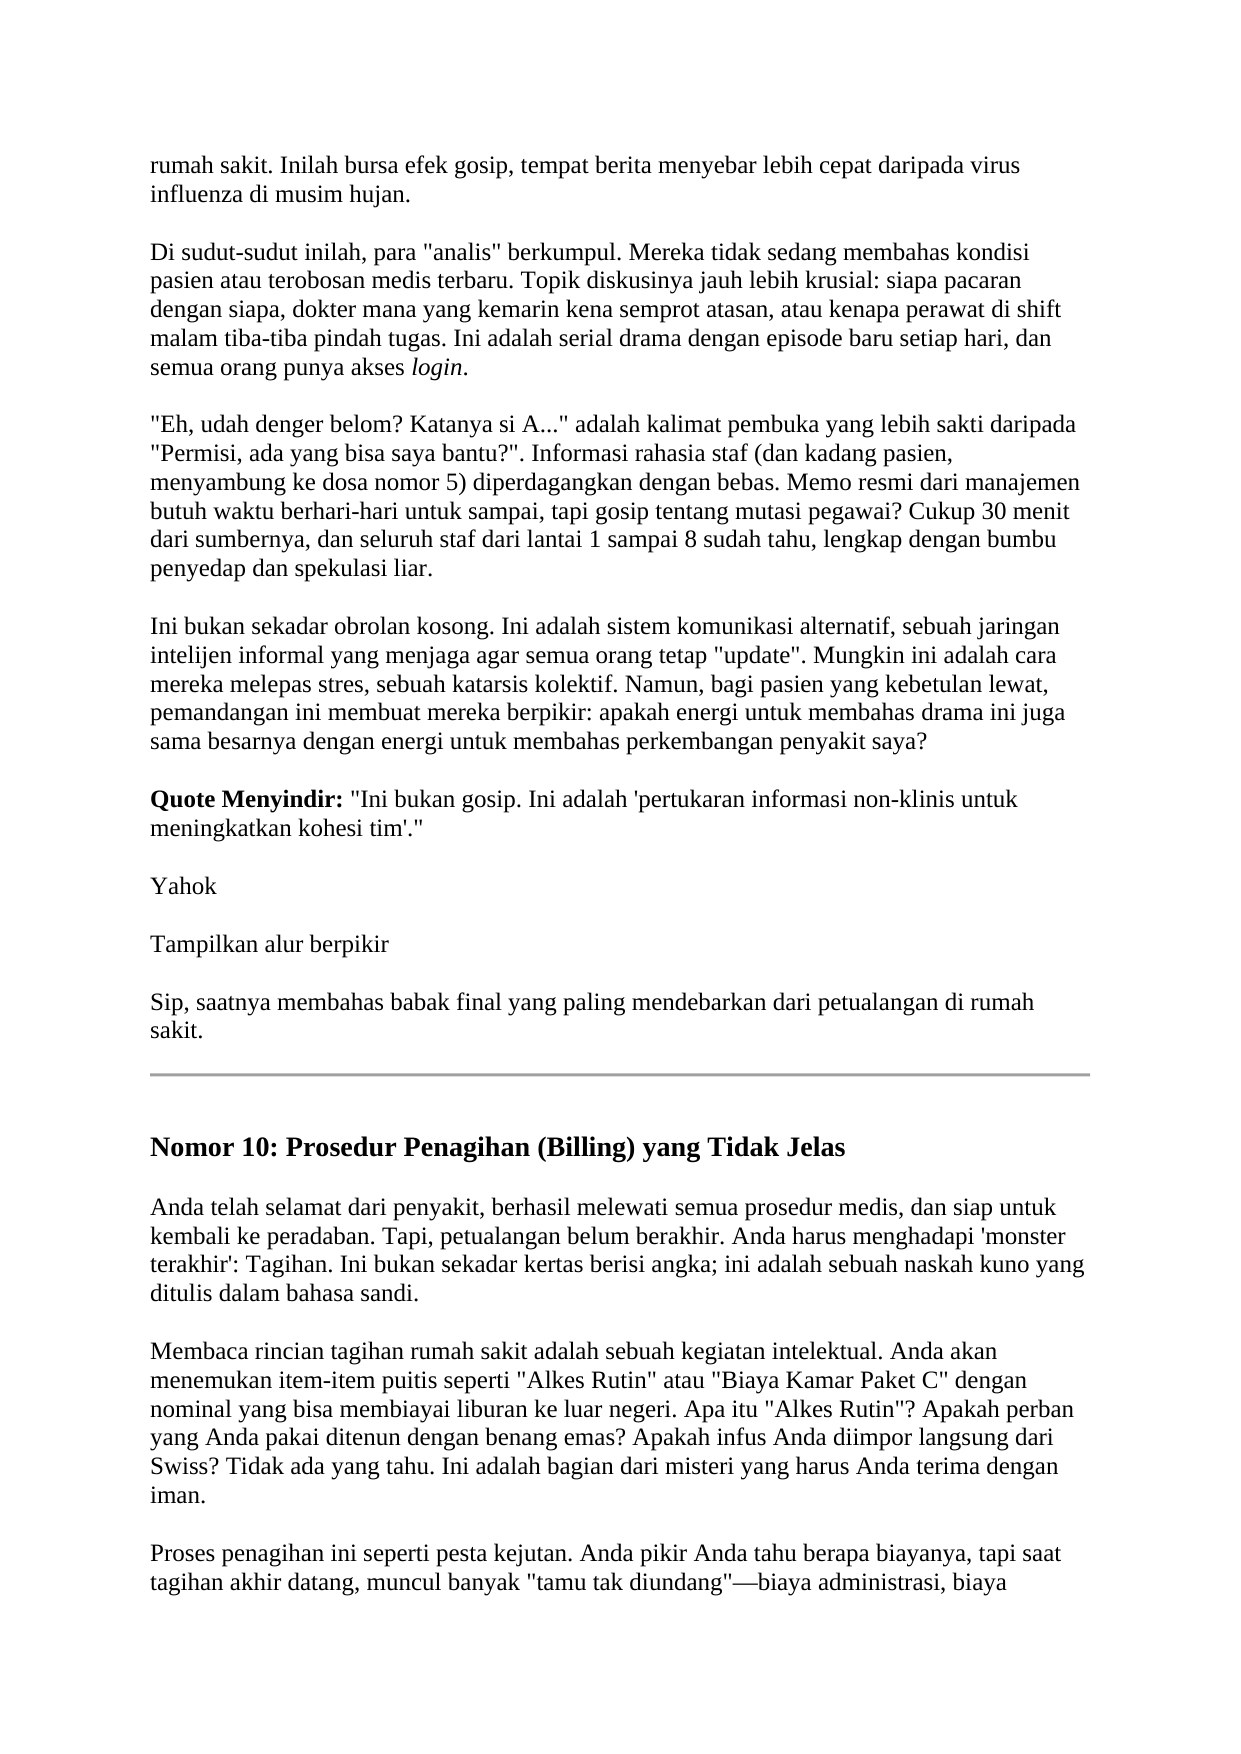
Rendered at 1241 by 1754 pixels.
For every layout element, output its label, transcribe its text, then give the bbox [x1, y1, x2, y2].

text Di sudut-sudut inilah, para "analis" berkumpul. Mereka tidak sedang membahas kondisi pasien atau terobosan medis terbaru. Topik diskusinya jauh lebih krusial: siapa pacaran dengan siapa, dokter mana yang kemarin kena semprot atasan, atau kenapa perawat di shift malam tiba-tiba pindah tugas. Ini adalah serial drama dengan episode baru setiap hari, dan semua orang punya akses login. [150, 237, 1090, 380]
text Ini bukan sekadar obrolan kosong. Ini adalah sistem komunikasi alternatif, sebuah jaringan intelijen informal yang menjaga agar semua orang tetap "update". Mungkin ini adalah cara mereka melepas stres, sebuah katarsis kolektif. Namun, bagi pasien yang kebetulan lewat, pemandangan ini membuat mereka berpikir: apakah energi untuk membahas drama ini juga sama besarnya dengan energi untuk membahas perkembangan penyakit saya? [150, 611, 1090, 755]
text Nomor 10: Prosedur Penagihan (Billing) yang Tidak Jelas [150, 1131, 1090, 1163]
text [150, 150, 1090, 207]
text Anda telah selamat dari penyakit, berhasil melewati semua prosedur medis, dan siap untuk kembali ke peradaban. Tapi, petualangan belum berakhir. Anda harus menghadapi 'monster terakhir': Tagihan. Ini bukan sekadar kertas berisi angka; ini adalah sebuah naskah kuno yang ditulis dalam bahasa sandi. [150, 1192, 1090, 1307]
text Quote Menyindir: "Ini bukan gosip. Ini adalah 'pertukaran informasi non-klinis untuk meningkatkan kohesi tim'." [150, 784, 1090, 842]
text "Eh, udah denger belom? Katanya si A..." adalah kalimat pembuka yang lebih sakti daripada "Permisi, ada yang bisa saya bantu?". Informasi rahasia staf (dan kadang pasien, menyambung ke dosa nomor 5) diperdagangkan dengan bebas. Memo resmi dari manajemen butuh waktu berhari-hari untuk sampai, tapi gosip tentang mutasi pegawai? Cukup 30 menit dari sumbernya, dan seluruh staf dari lantai 1 sampai 8 sudah tahu, lengkap dengan bumbu penyedap dan spekulasi liar. [150, 409, 1090, 582]
text Yahok [150, 871, 1090, 899]
text Tampilkan alur berpikir [150, 929, 1090, 957]
text Membaca rincian tagihan rumah sakit adalah sebuah kegiatan intelektual. Anda akan menemukan item-item puitis seperti "Alkes Rutin" atau "Biaya Kamar Paket C" dengan nominal yang bisa membiayai liburan ke luar negeri. Apa itu "Alkes Rutin"? Apakah perban yang Anda pakai ditenun dengan benang emas? Apakah infus Anda diimpor langsung dari Swiss? Tidak ada yang tahu. Ini adalah bagian dari misteri yang harus Anda terima dengan iman. [150, 1336, 1090, 1509]
text Sip, saatnya membahas babak final yang paling mendebarkan dari petualangan di rumah sakit. [150, 987, 1090, 1044]
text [150, 1538, 1090, 1595]
